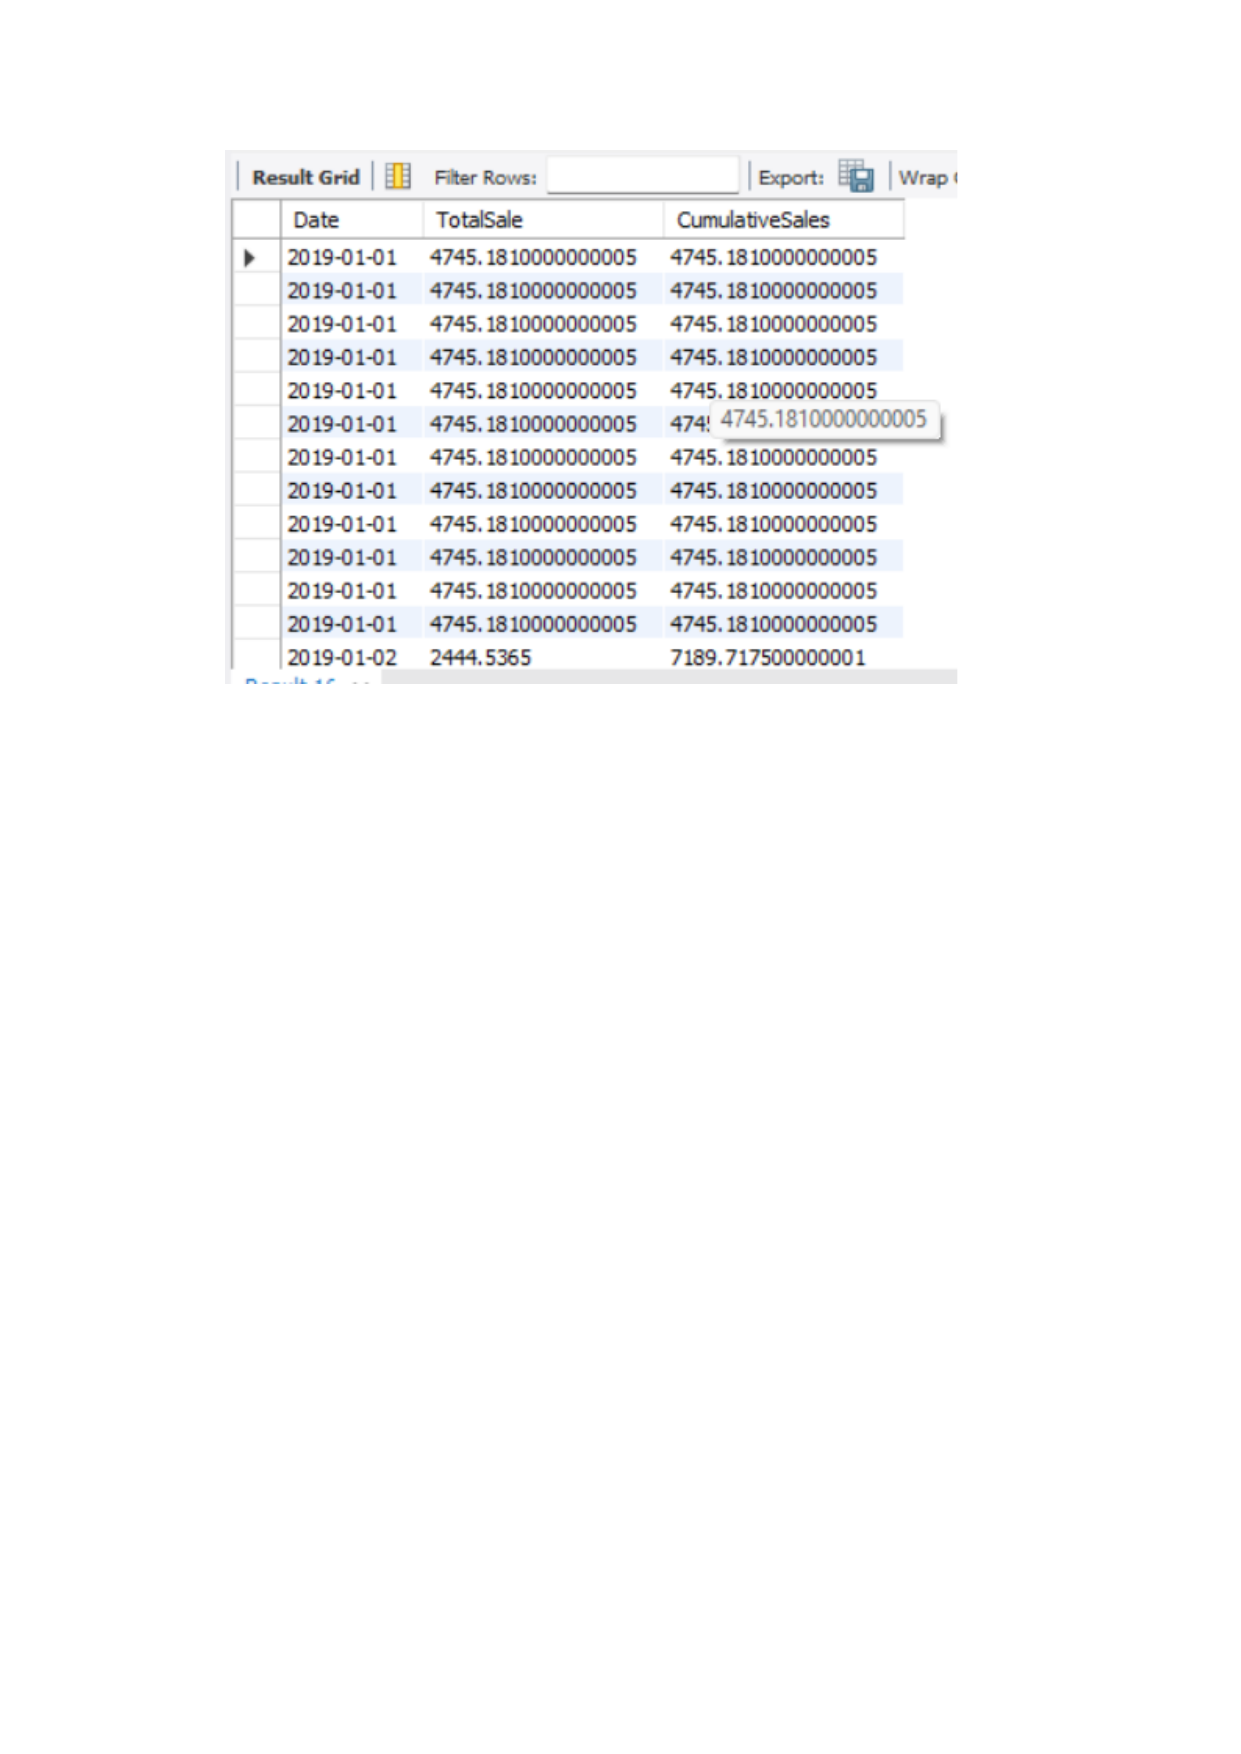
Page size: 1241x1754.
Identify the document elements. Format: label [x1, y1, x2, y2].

picture [225, 150, 958, 684]
